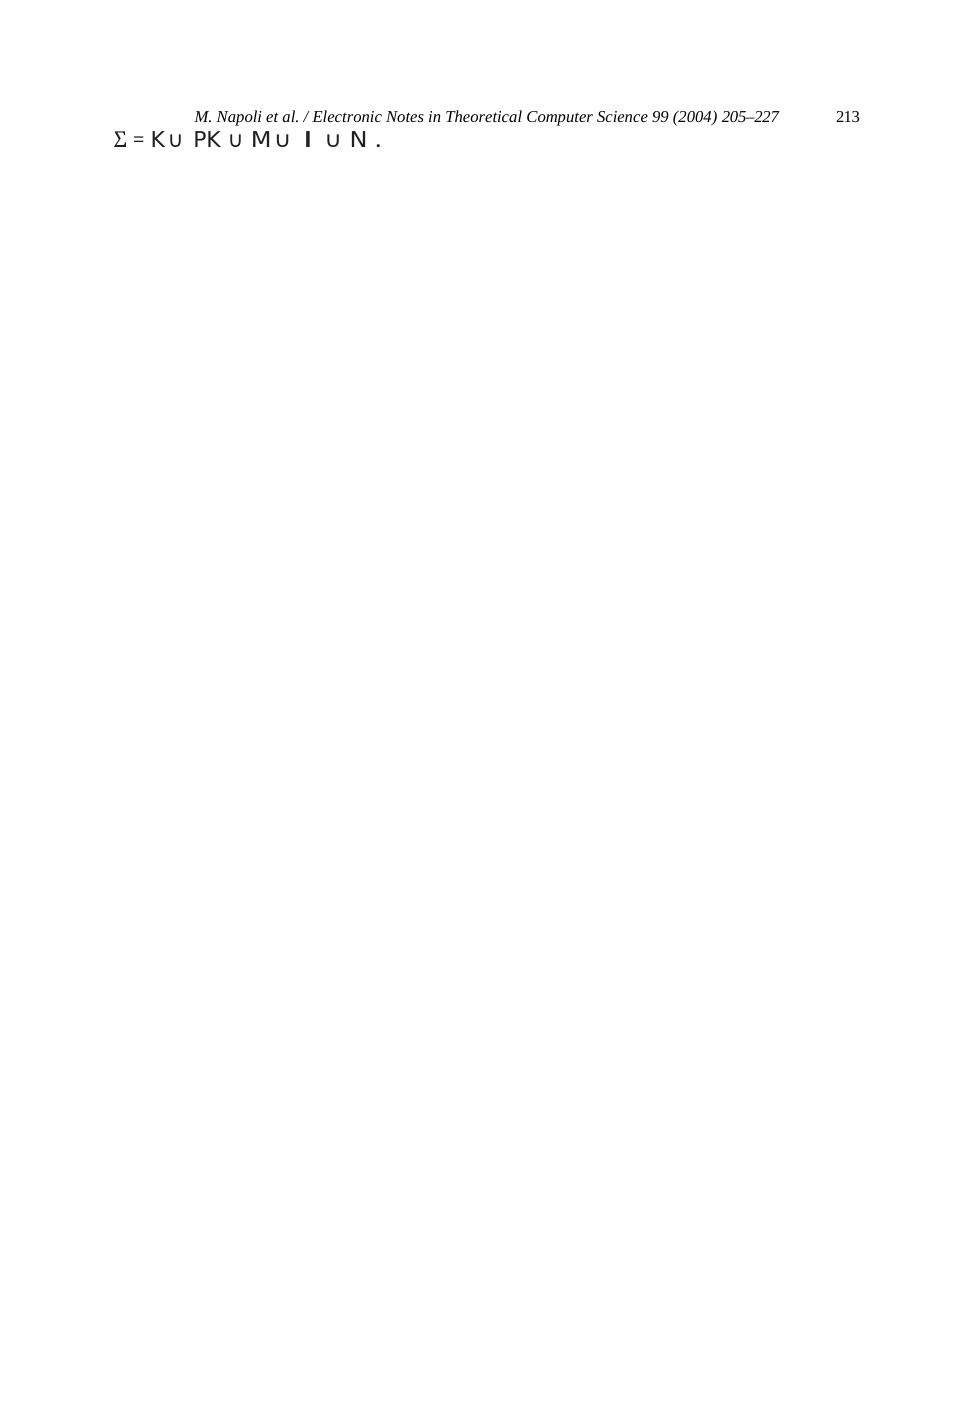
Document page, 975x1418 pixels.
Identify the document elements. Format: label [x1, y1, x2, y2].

text [113, 125, 862, 153]
